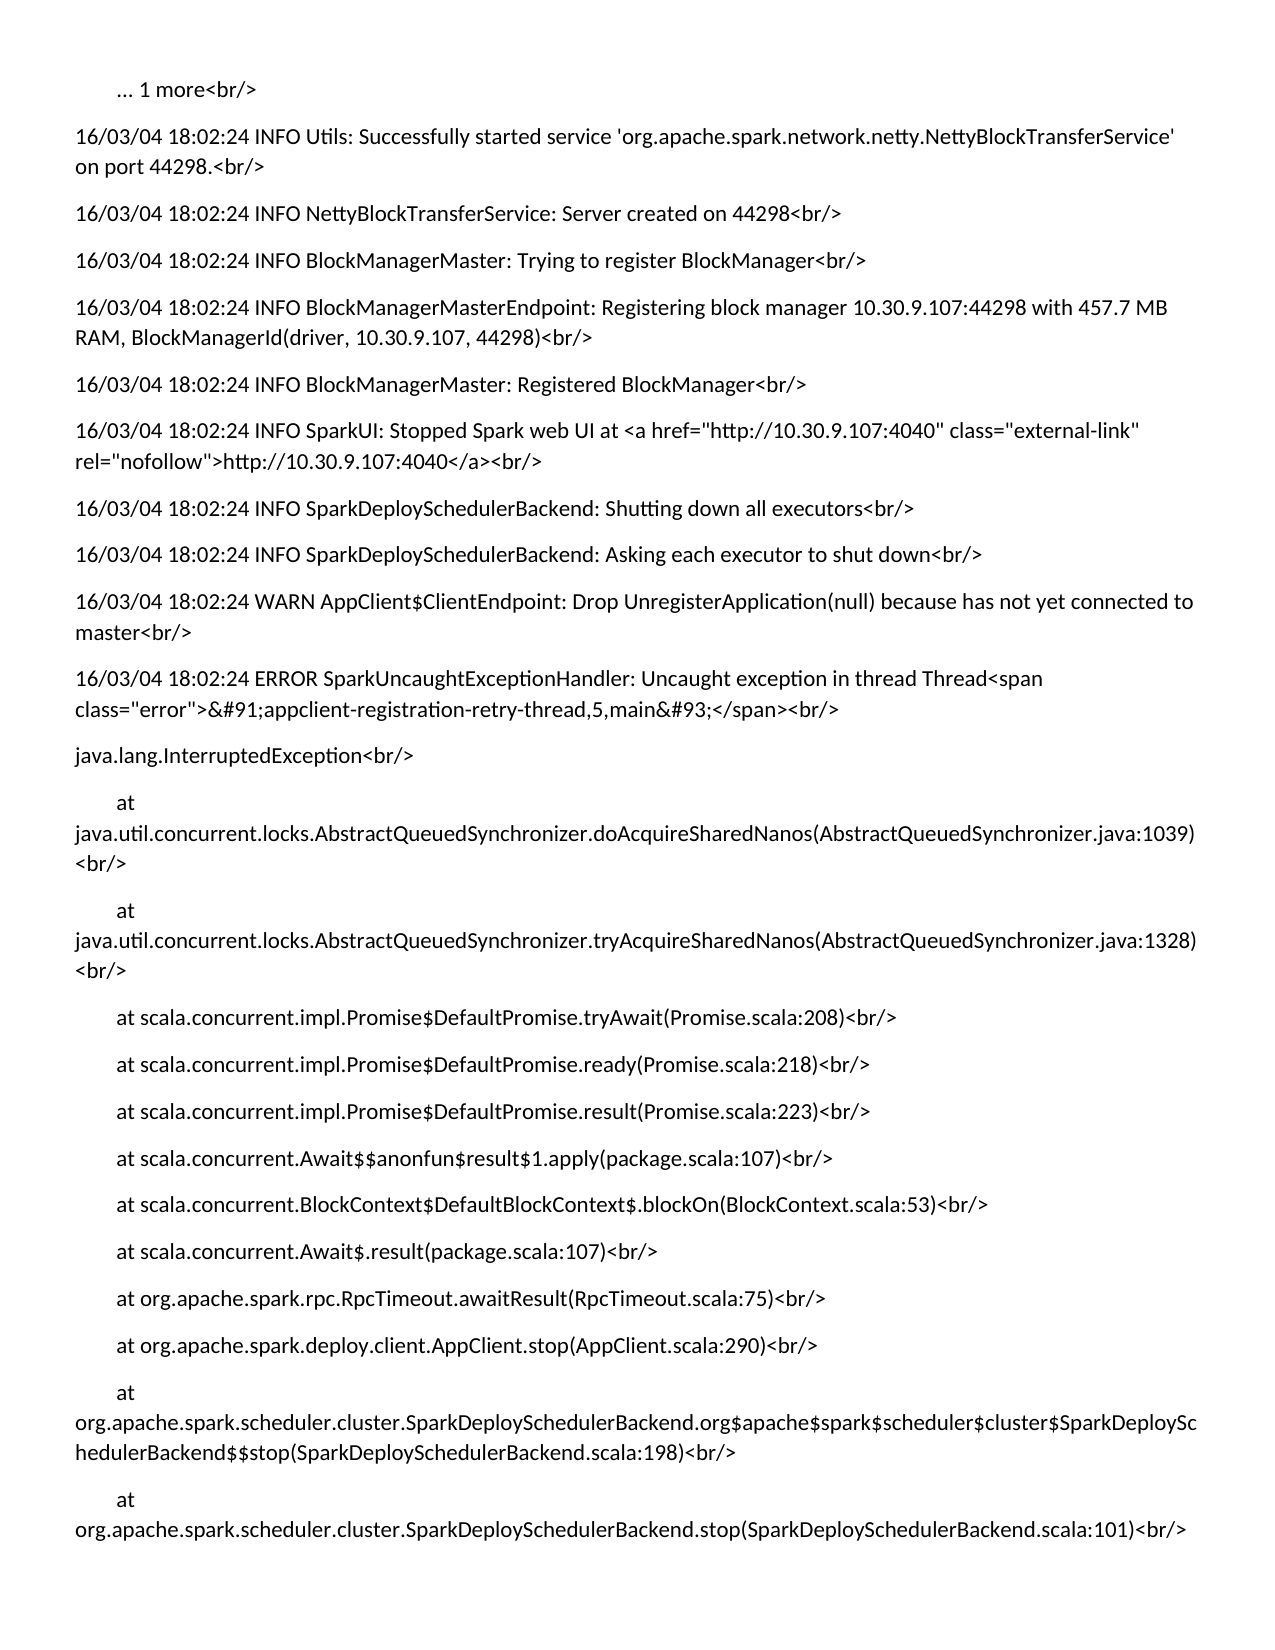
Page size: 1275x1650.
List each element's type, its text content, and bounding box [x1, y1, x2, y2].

text 16/03/04 18:02:24 INFO BlockManagerMasterEndpoint: Registering block manager 10.30.9.107:44298 with 457.7 MB RAM, BlockManagerId(driver, 10.30.9.107, 44298)<br/> [75, 293, 1200, 351]
text 16/03/04 18:02:24 ERROR SparkUncaughtExceptionHandler: Uncaught exception in thread Thread<span class="error">&#91;appclient-registration-retry-thread,5,main&#93;</span><br/> [75, 664, 1200, 723]
text at java.util.concurrent.locks.AbstractQueuedSynchronizer.tryAcquireSharedNanos(AbstractQueuedSynchronizer.java:1328)<br/> [75, 896, 1200, 984]
text at org.apache.spark.deploy.client.AppClient.stop(AppClient.scala:290)<br/> [75, 1331, 1200, 1359]
text 16/03/04 18:02:24 INFO NettyBlockTransferService: Server created on 44298<br/> [75, 199, 1200, 227]
text 16/03/04 18:02:24 INFO SparkUI: Stopped Spark web UI at <a href="http://10.30.9.107:4040" class="external-link" rel="nofollow">http://10.30.9.107:4040</a><br/> [75, 417, 1200, 475]
text 16/03/04 18:02:24 INFO SparkDeploySchedulerBackend: Shutting down all executors<br/> [75, 494, 1200, 522]
text at scala.concurrent.impl.Promise$DefaultPromise.tryAwait(Promise.scala:208)<br/> [75, 1003, 1200, 1031]
text at scala.concurrent.BlockContext$DefaultBlockContext$.blockOn(BlockContext.scala:53)<br/> [75, 1191, 1200, 1219]
text 16/03/04 18:02:24 INFO BlockManagerMaster: Trying to register BlockManager<br/> [75, 246, 1200, 274]
text 16/03/04 18:02:24 INFO Utils: Successfully started service 'org.apache.spark.network.netty.NettyBlockTransferService' on port 44298.<br/> [75, 122, 1200, 180]
text at java.util.concurrent.locks.AbstractQueuedSynchronizer.doAcquireSharedNanos(AbstractQueuedSynchronizer.java:1039)<br/> [75, 788, 1200, 877]
text at scala.concurrent.Await$.result(package.scala:107)<br/> [75, 1237, 1200, 1266]
text 16/03/04 18:02:24 INFO BlockManagerMaster: Registered BlockManager<br/> [75, 370, 1200, 398]
text 16/03/04 18:02:24 INFO SparkDeploySchedulerBackend: Asking each executor to shut down<br/> [75, 541, 1200, 569]
text at org.apache.spark.rpc.RpcTimeout.awaitResult(RpcTimeout.scala:75)<br/> [75, 1284, 1200, 1312]
text at scala.concurrent.Await$$anonfun$result$1.apply(package.scala:107)<br/> [75, 1144, 1200, 1172]
text 16/03/04 18:02:24 WARN AppClient$ClientEndpoint: Drop UnregisterApplication(null) because has not yet connected to master<br/> [75, 587, 1200, 646]
text at org.apache.spark.scheduler.cluster.SparkDeploySchedulerBackend.stop(SparkDeploySchedulerBackend.scala:101)<br/> [75, 1485, 1200, 1544]
text at scala.concurrent.impl.Promise$DefaultPromise.result(Promise.scala:223)<br/> [75, 1097, 1200, 1125]
text ... 1 more<br/> [75, 75, 1200, 103]
text at org.apache.spark.scheduler.cluster.SparkDeploySchedulerBackend.org$apache$spark$scheduler$cluster$SparkDeploySchedulerBackend$$stop(SparkDeploySchedulerBackend.scala:198)<br/> [75, 1378, 1200, 1467]
text java.lang.InterruptedException<br/> [75, 742, 1200, 770]
text at scala.concurrent.impl.Promise$DefaultPromise.ready(Promise.scala:218)<br/> [75, 1050, 1200, 1078]
